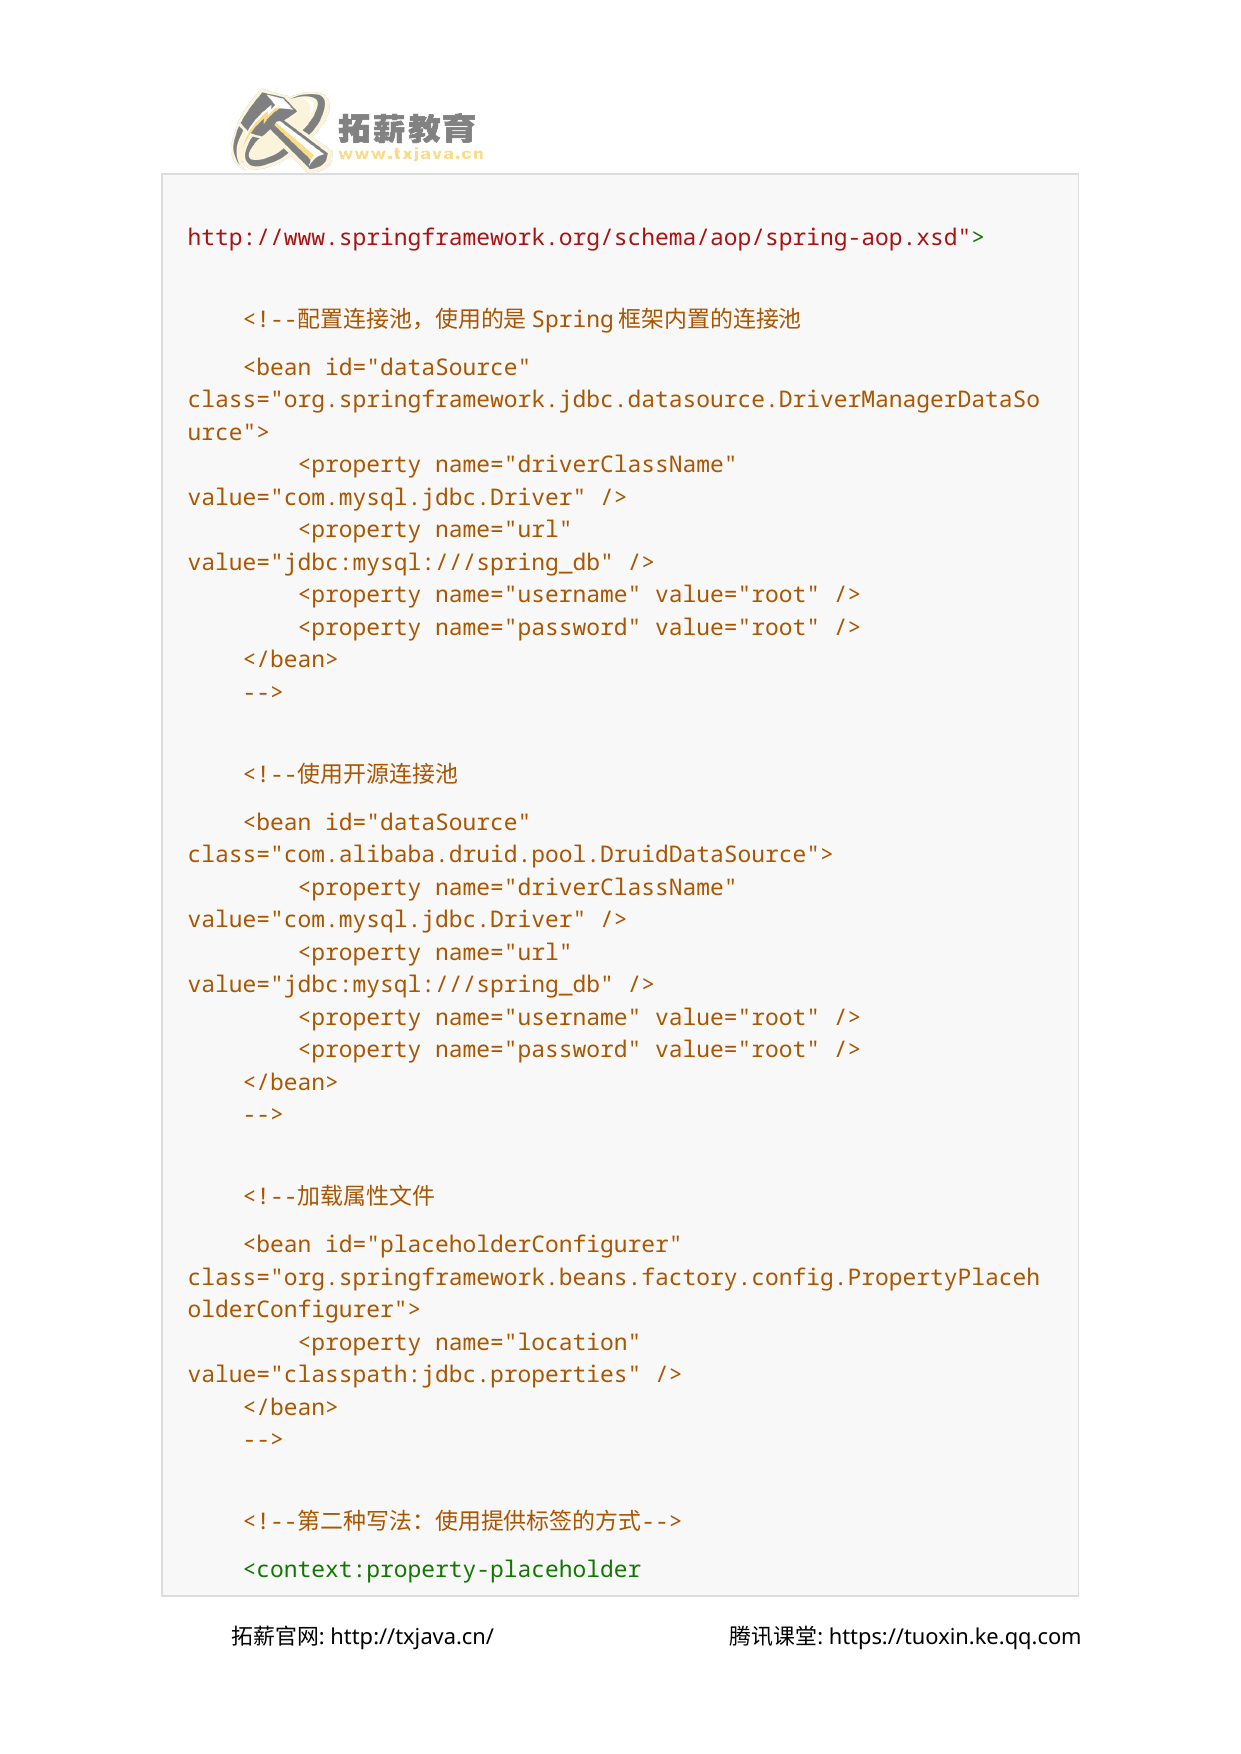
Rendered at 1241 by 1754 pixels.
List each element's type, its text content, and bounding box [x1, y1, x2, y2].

picture [231, 88, 483, 173]
